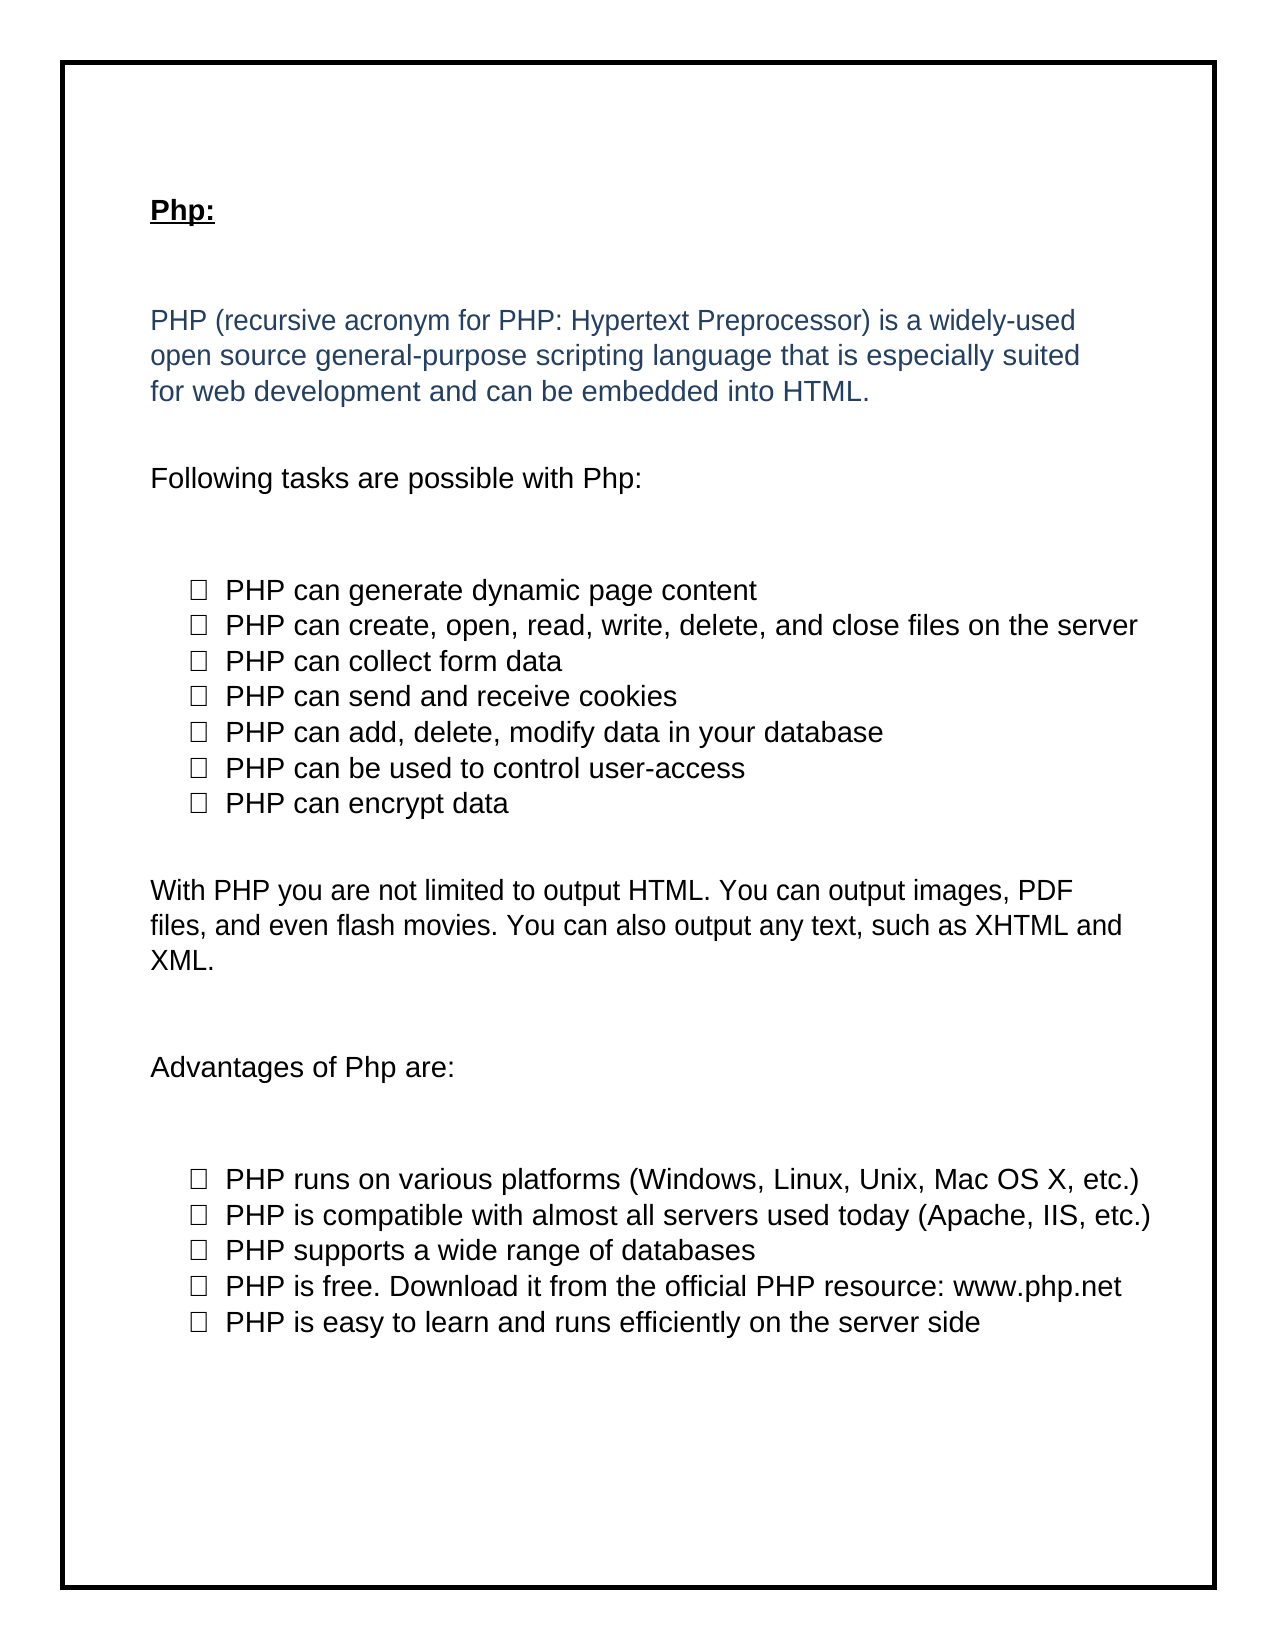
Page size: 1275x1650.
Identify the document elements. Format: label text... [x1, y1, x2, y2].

subtitle PHP (recursive acronym for PHP: Hypertext Preprocessor) is a widely-used open source general-purpose scripting language that is especially suited for web development and can be embedded into HTML. [150, 303, 1094, 407]
text With PHP you are not limited to output HTML. You can output images, PDF files, and even flash movies. You can also output any text, such as XHTML and XML. [150, 873, 1125, 977]
list PHP can collect form data [188, 643, 1212, 678]
list PHP runs on various platforms (Windows, Linux, Unix, Mac OS X, etc.) [188, 1161, 1212, 1197]
list PHP can send and receive cookies [188, 678, 1212, 714]
list PHP is easy to learn and runs efficiently on the server side [188, 1303, 1212, 1339]
list PHP can add, delete, modify data in your database [188, 714, 1212, 749]
text Following tasks are possible with Php: [150, 461, 1212, 494]
text Advantages of Php are: [150, 1051, 1212, 1084]
list PHP is compatible with almost all servers used today (Apache, IIS, etc.) [188, 1197, 1212, 1232]
list PHP is free. Download it from the official PHP resource: www.php.net [188, 1268, 1212, 1303]
text Php: [150, 193, 1212, 226]
list PHP can generate dynamic page content [188, 571, 1212, 607]
list PHP can create, open, read, write, delete, and close files on the server [188, 607, 1212, 643]
list PHP can be used to control user-access [188, 749, 1212, 785]
list PHP supports a wide range of databases [188, 1232, 1212, 1268]
list PHP can encrypt data [188, 785, 1212, 821]
